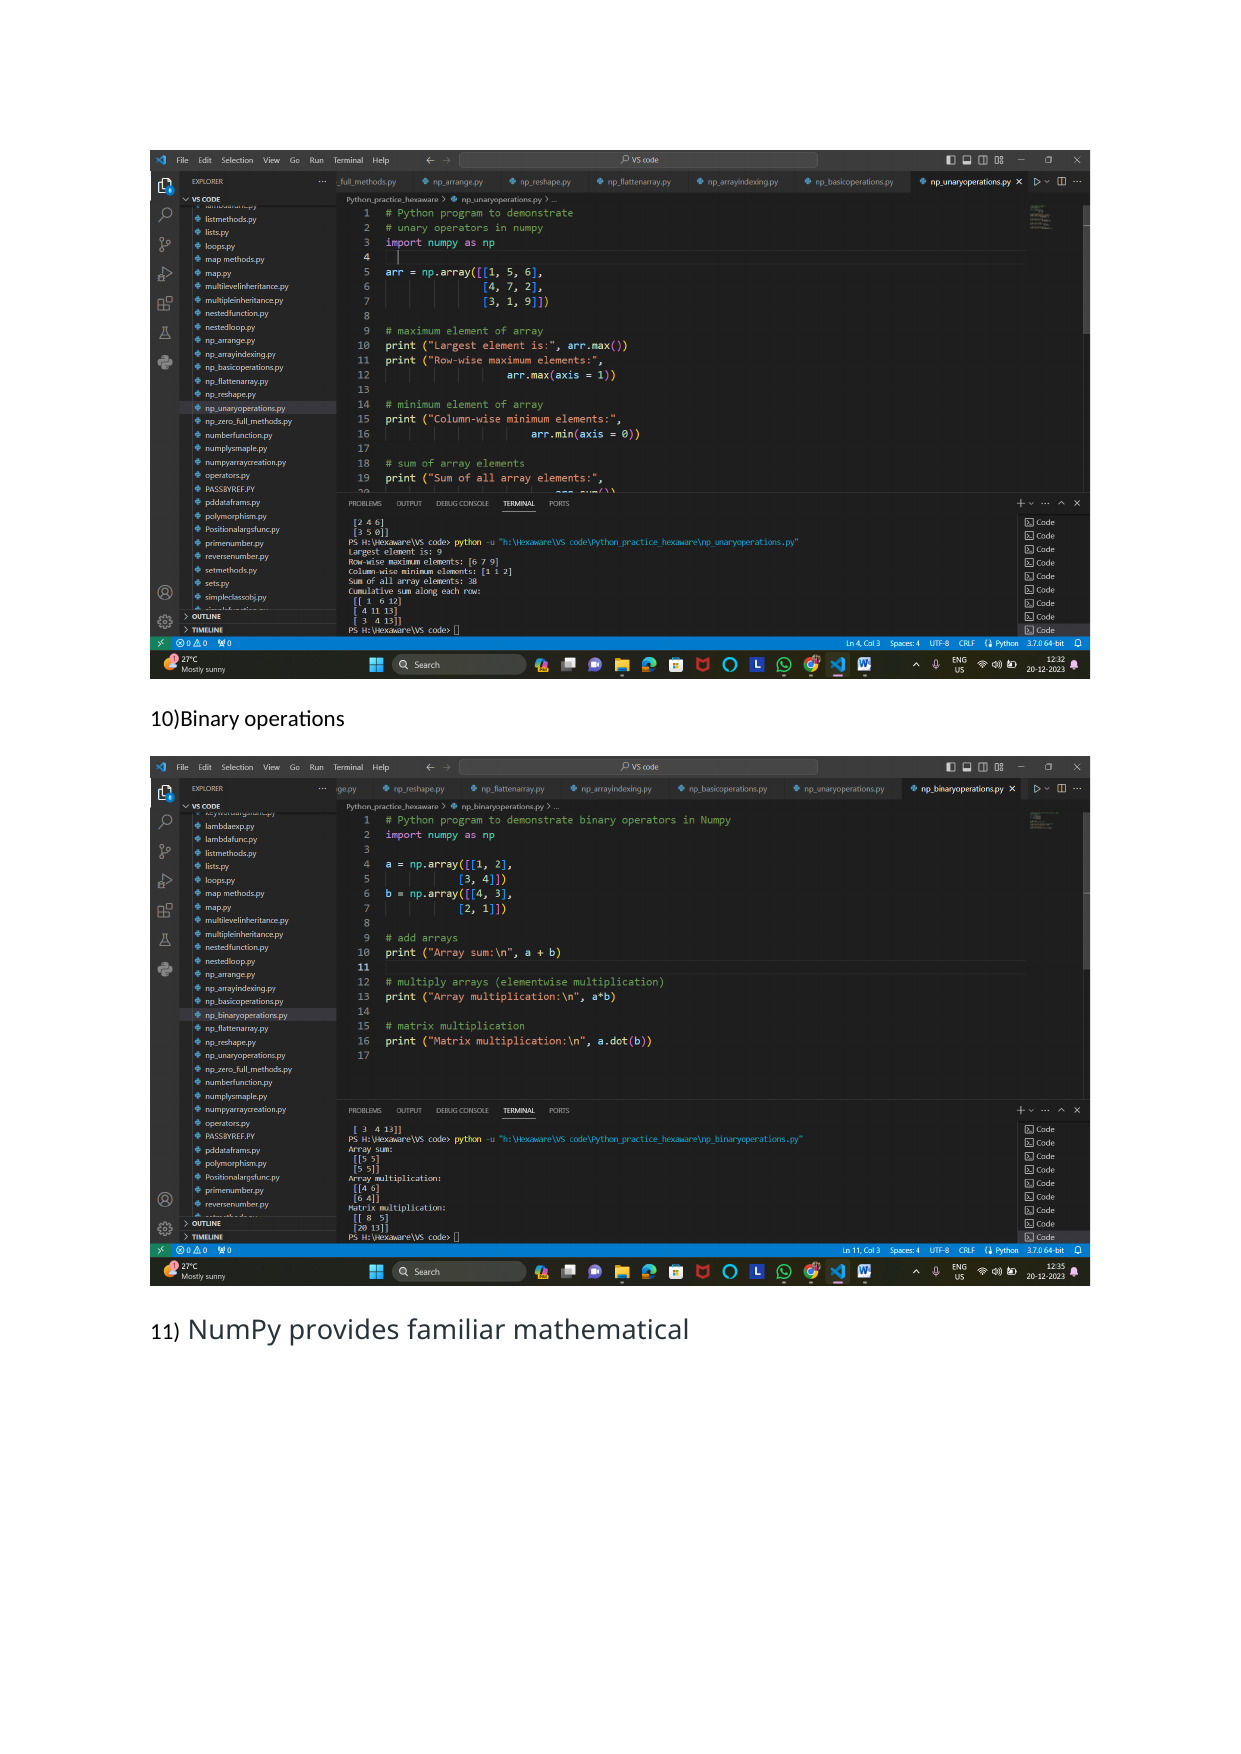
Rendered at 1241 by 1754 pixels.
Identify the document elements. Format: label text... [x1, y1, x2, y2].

text 11) NumPy provides familiar mathematical [150, 1311, 1090, 1348]
picture [150, 150, 1091, 679]
text 10)Binary operations [150, 704, 1090, 732]
picture [150, 756, 1091, 1286]
